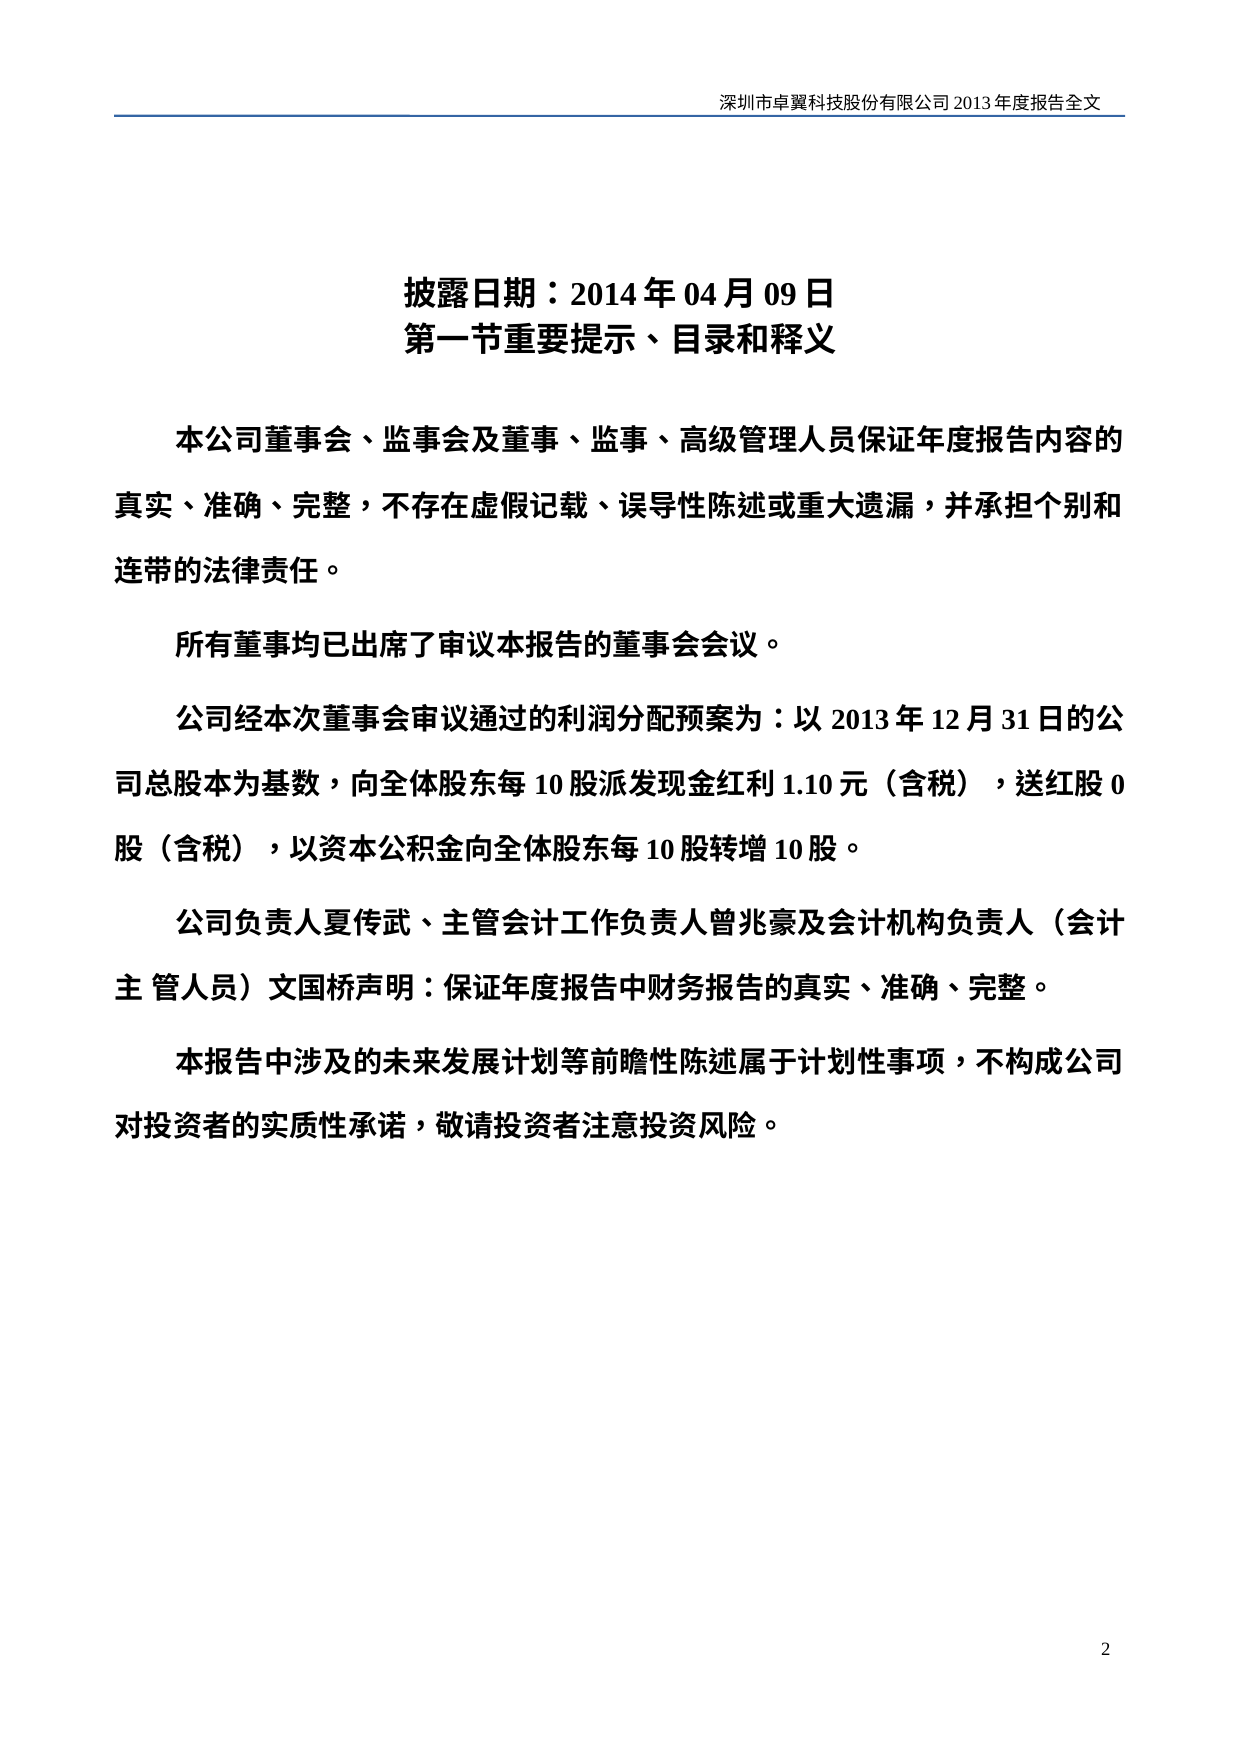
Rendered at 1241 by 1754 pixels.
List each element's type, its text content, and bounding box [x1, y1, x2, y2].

text 第一节重要提示、目录和释义 [114, 316, 1125, 361]
text 所有董事均已出席了审议本报告的董事会会议。 [114, 603, 1125, 669]
text 本公司董事会、监事会及董事、监事、高级管理人员保证年度报告内容的 真实、准确、完整，不存在虚假记载、误导性陈述或重大遗漏，并承担个别和 连带的法律责任。 [114, 398, 1125, 595]
text 公司负责人夏传武、主管会计工作负责人曾兆豪及会计机构负责人（会计主 管人员）文国桥声明：保证年度报告中财务报告的真实、准确、完整。 [114, 881, 1125, 1012]
text 披露日期：2014年04月09日 [114, 270, 1125, 316]
text 本报告中涉及的未来发展计划等前瞻性陈述属于计划性事项，不构成公司 对投资者的实质性承诺，敬请投资者注意投资风险。 [114, 1020, 1125, 1149]
text 公司经本次董事会审议通过的利润分配预案为：以2013年12月31日的公 司总股本为基数，向全体股东每10股派发现金红利1.10元（含税），送红股0 股（含税），以资本公积金向全体股东每10股转增10股。 [114, 677, 1125, 873]
